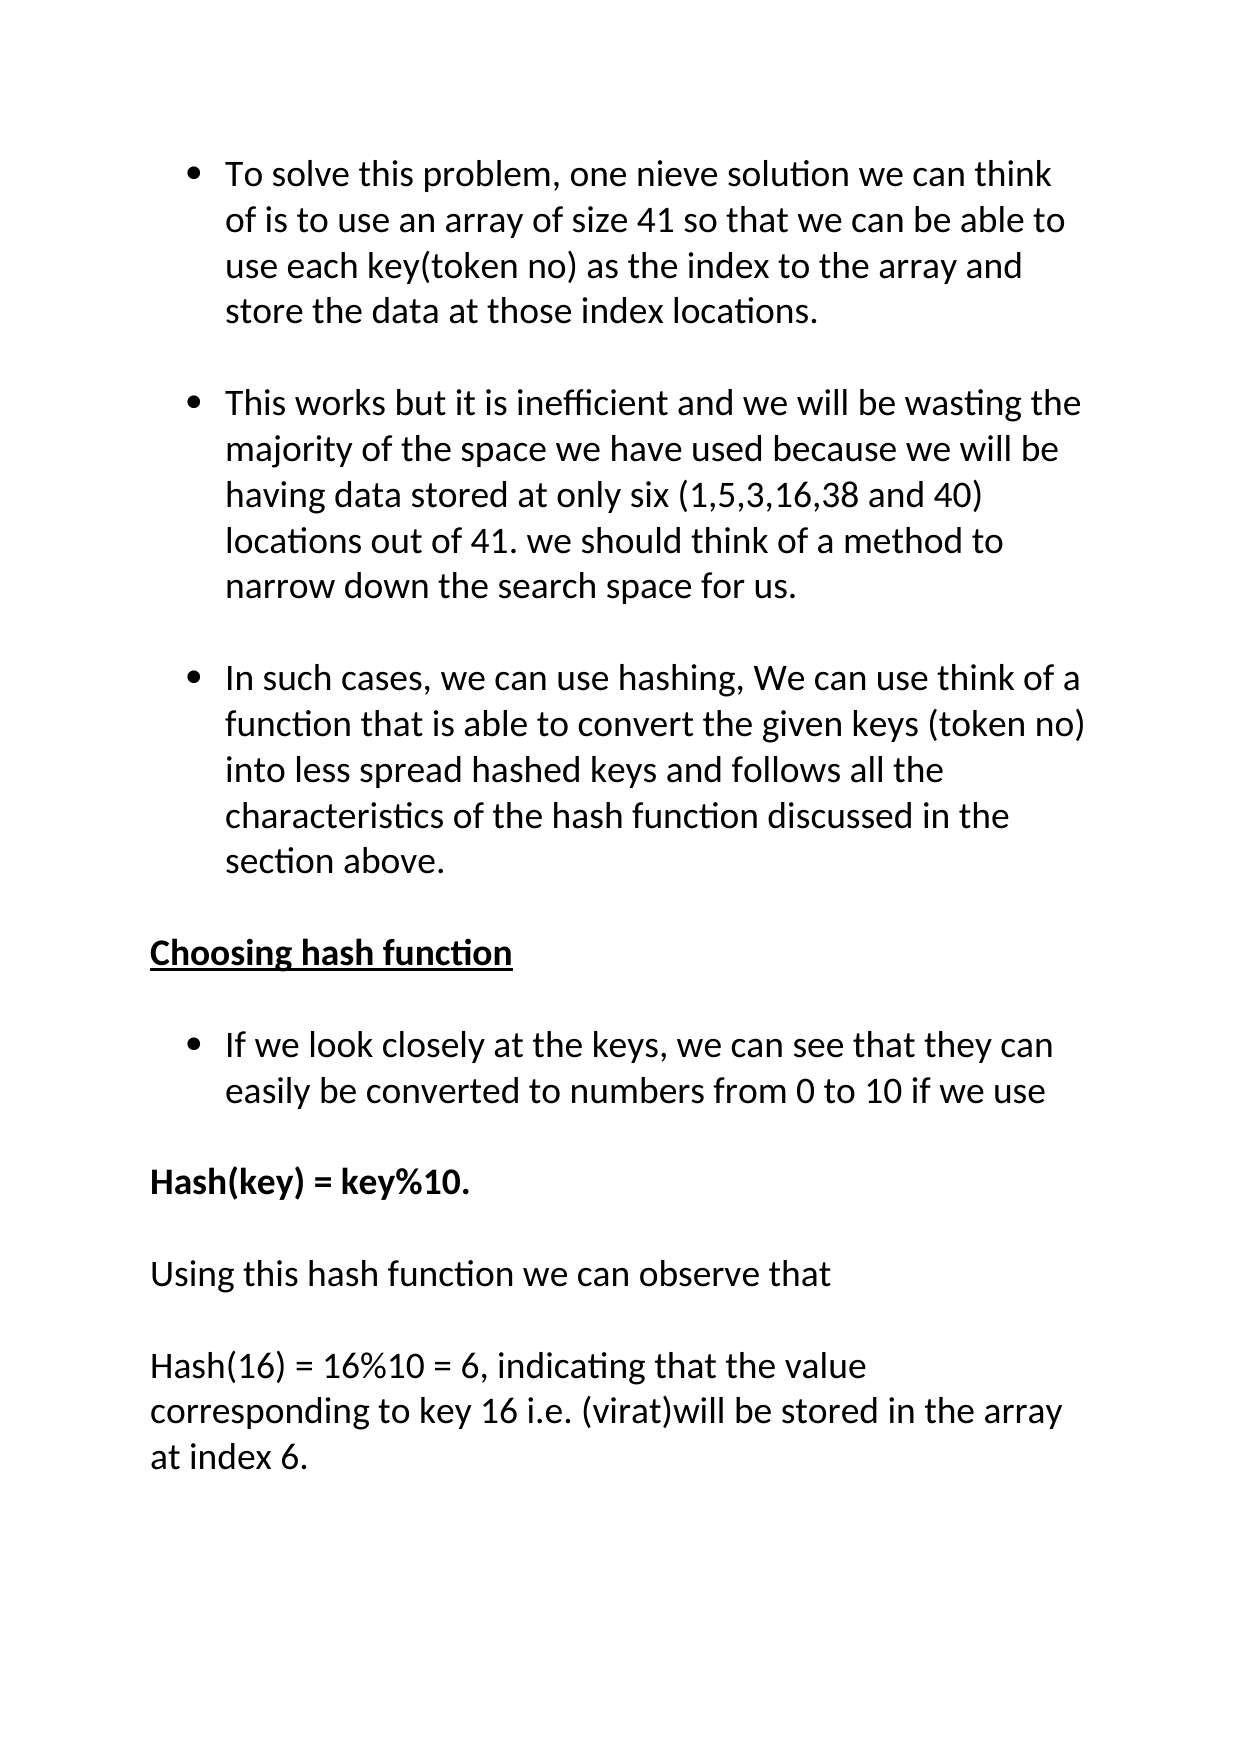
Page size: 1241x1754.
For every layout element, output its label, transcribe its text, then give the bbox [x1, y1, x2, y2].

list To solve this problem, one nieve solution we can think of is to use an array of size 41 so that we can be able to use each key(token no) as the index to the array and store the data at those index locations. [187, 150, 1090, 333]
text Hash(key) = key%10. [150, 1158, 1090, 1204]
text Hash(16) = 16%10 = 6, indicating that the value corresponding to key 16 i.e. (virat)will be stored in the array at index 6. [150, 1342, 1090, 1479]
text Choosing hash function [150, 929, 1090, 975]
list This works but it is inefficient and we will be wasting the majority of the space we have used because we will be having data stored at only six (1,5,3,16,38 and 40) locations out of 41. we should think of a method to narrow down the search space for us. [187, 379, 1090, 608]
list If we look closely at the keys, we can see that they can easily be converted to numbers from 0 to 10 if we use [187, 1021, 1090, 1112]
text Using this hash function we can observe that [150, 1250, 1090, 1296]
list In such cases, we can use hashing, We can use think of a function that is able to convert the given keys (token no) into less spread hashed keys and follows all the characteristics of the hash function discussed in the section above. [187, 654, 1090, 883]
